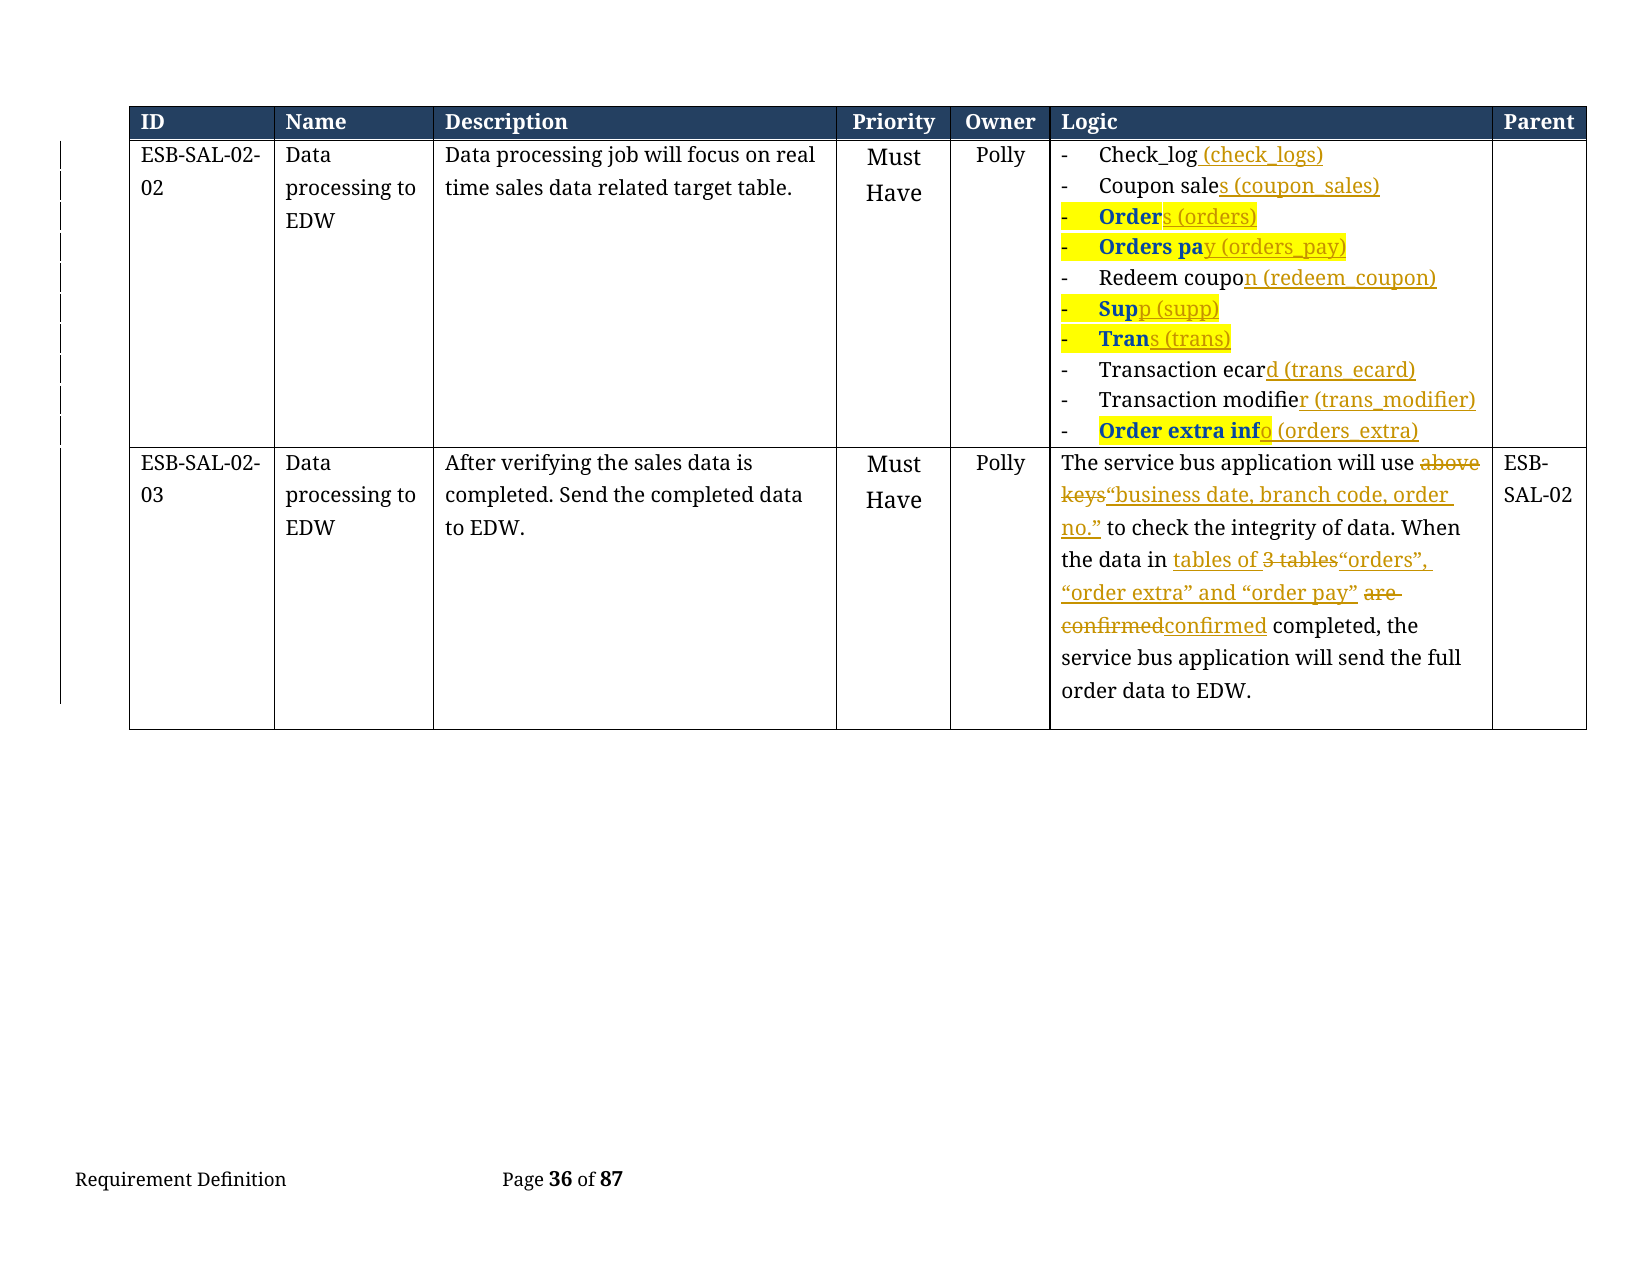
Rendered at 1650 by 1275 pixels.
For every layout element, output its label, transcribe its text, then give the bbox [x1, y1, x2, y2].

table_cell After verifying the sales data is completed. Send the completed data to EDW. [434, 448, 836, 729]
table_header Description [434, 107, 836, 139]
table_header ID [130, 107, 274, 139]
table_header Owner [951, 107, 1049, 139]
table_header Name [275, 107, 433, 139]
table_cell ESB-SAL-02 [1493, 448, 1586, 729]
table_cell Check_log Coupon sales Orders Orders pay Redeem coupon Supp Trans Transaction ecard Transaction modifier Order extra info [1051, 141, 1492, 447]
table_header Parent [1493, 107, 1586, 139]
table_cell The service bus application will use to check the integrity of data. When the data in completed, the service bus application will send the full order data to EDW. [1051, 448, 1492, 729]
table_cell ESB-SAL-02-02 [130, 141, 274, 447]
table_cell Polly [951, 141, 1049, 447]
table_cell Must Have [837, 448, 950, 729]
table_cell Data processing to EDW [275, 448, 433, 729]
table_cell Must Have [837, 141, 950, 447]
table_cell Data processing to EDW [275, 141, 433, 447]
table_cell [1493, 141, 1586, 447]
table_header Priority [837, 107, 950, 139]
table_cell Data processing job will focus on real time sales data related target table. [434, 141, 836, 447]
table_cell Polly [951, 448, 1049, 729]
table_header Logic [1051, 107, 1492, 139]
table_cell ESB-SAL-02-03 [130, 448, 274, 729]
